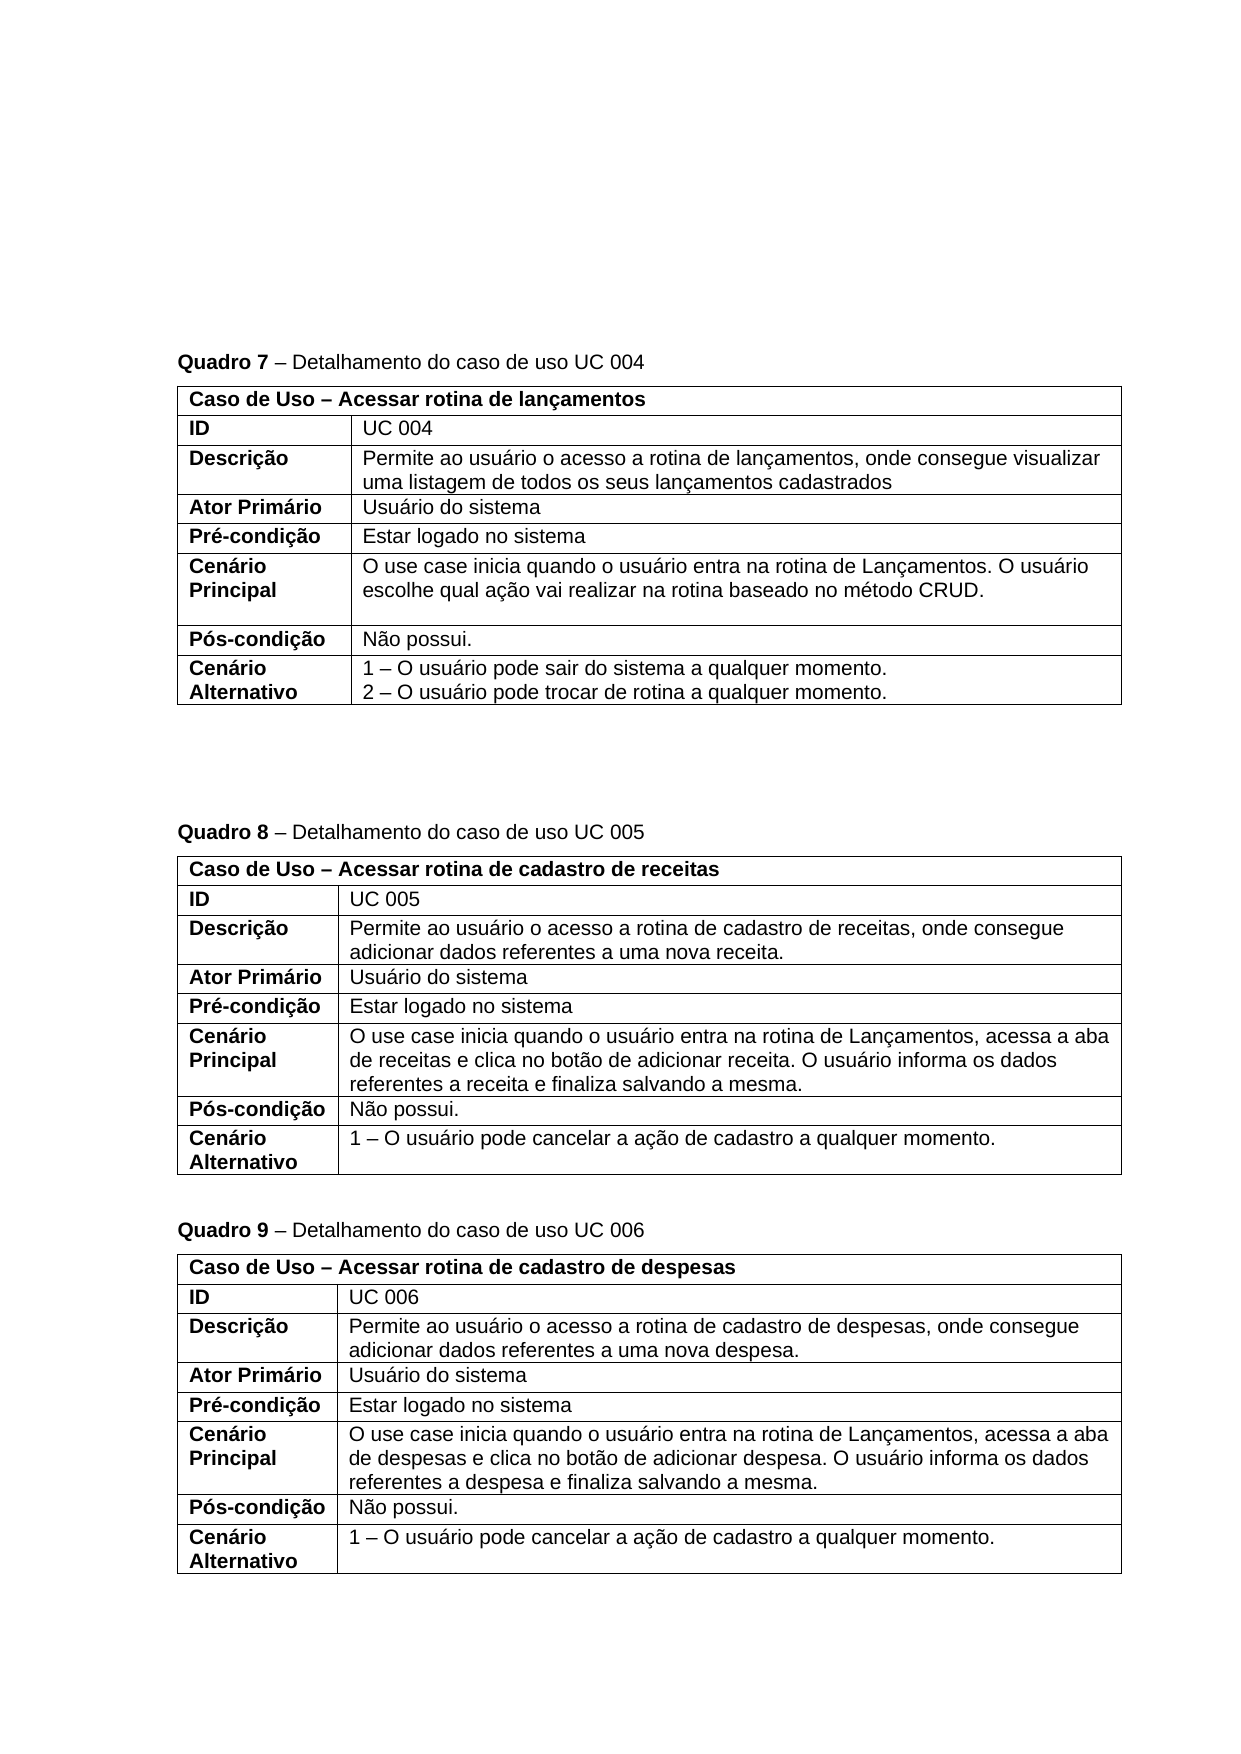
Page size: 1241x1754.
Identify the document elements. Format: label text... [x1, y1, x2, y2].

table_cell Ator Primário [178, 495, 351, 523]
table_cell 1 – O usuário pode sair do sistema a qualquer momento. 2 – O usuário pode trocar de rotina a qualquer momento. [352, 656, 1121, 704]
table_cell O use case inicia quando o usuário entra na rotina de Lançamentos, acessa a aba de despesas e clica no botão de adicionar despesa. O usuário informa os dados referentes a despesa e finaliza salvando a mesma. [338, 1422, 1121, 1494]
table_cell Estar logado no sistema [352, 524, 1121, 552]
table_cell Cenário Alternativo [178, 656, 351, 704]
table_cell Descrição [178, 916, 338, 964]
table_cell Estar logado no sistema [338, 1393, 1121, 1421]
table_cell O use case inicia quando o usuário entra na rotina de Lançamentos. O usuário escolhe qual ação vai realizar na rotina baseado no método CRUD. [352, 554, 1121, 625]
table_cell Permite ao usuário o acesso a rotina de lançamentos, onde consegue visualizar uma listagem de todos os seus lançamentos cadastrados [352, 446, 1121, 493]
table_header Caso de Uso – Acessar rotina de cadastro de despesas [178, 1255, 1121, 1284]
table_cell ID [178, 416, 351, 444]
table_cell Ator Primário [178, 1363, 337, 1392]
table_cell ID [178, 886, 338, 915]
table_cell UC 005 [339, 886, 1121, 915]
table_cell Pré-condição [178, 1393, 337, 1421]
table_cell Pós-condição [178, 1495, 337, 1523]
table_cell 1 – O usuário pode cancelar a ação de cadastro a qualquer momento. [339, 1126, 1121, 1174]
table_cell Descrição [178, 1314, 337, 1362]
table_cell Usuário do sistema [338, 1363, 1121, 1392]
table_cell Não possui. [339, 1097, 1121, 1125]
table_header Caso de Uso – Acessar rotina de lançamentos [178, 387, 1121, 415]
table_cell Pré-condição [178, 524, 351, 552]
table_cell Permite ao usuário o acesso a rotina de cadastro de despesas, onde consegue adicionar dados referentes a uma nova despesa. [338, 1314, 1121, 1362]
table_cell Cenário Principal [178, 1422, 337, 1494]
table_cell Estar logado no sistema [339, 994, 1121, 1023]
table_cell O use case inicia quando o usuário entra na rotina de Lançamentos, acessa a aba de receitas e clica no botão de adicionar receita. O usuário informa os dados referentes a receita e finaliza salvando a mesma. [339, 1024, 1121, 1096]
table_cell Usuário do sistema [339, 965, 1121, 993]
table_cell Não possui. [338, 1495, 1121, 1523]
table_cell Pós-condição [178, 626, 351, 655]
table_cell Ator Primário [178, 965, 338, 993]
text Quadro 9 – Detalhamento do caso de uso UC 006 [177, 1218, 1122, 1242]
table_cell Cenário Alternativo [178, 1525, 337, 1572]
table_cell Descrição [178, 446, 351, 493]
table_cell UC 006 [338, 1285, 1121, 1313]
table_cell Pré-condição [178, 994, 338, 1023]
text Quadro 7 – Detalhamento do caso de uso UC 004 [177, 350, 1122, 374]
table_header Caso de Uso – Acessar rotina de cadastro de receitas [178, 857, 1121, 885]
table_cell Não possui. [352, 626, 1121, 655]
table_cell Cenário Alternativo [178, 1126, 338, 1174]
table_cell Pós-condição [178, 1097, 338, 1125]
table_cell ID [178, 1285, 337, 1313]
table_cell Usuário do sistema [352, 495, 1121, 523]
table_cell Cenário Principal [178, 1024, 338, 1096]
table_cell Permite ao usuário o acesso a rotina de cadastro de receitas, onde consegue adicionar dados referentes a uma nova receita. [339, 916, 1121, 964]
table_cell 1 – O usuário pode cancelar a ação de cadastro a qualquer momento. [338, 1525, 1121, 1572]
text Quadro 8 – Detalhamento do caso de uso UC 005 [177, 820, 1122, 844]
table_cell UC 004 [352, 416, 1121, 444]
table_cell Cenário Principal [178, 554, 351, 625]
